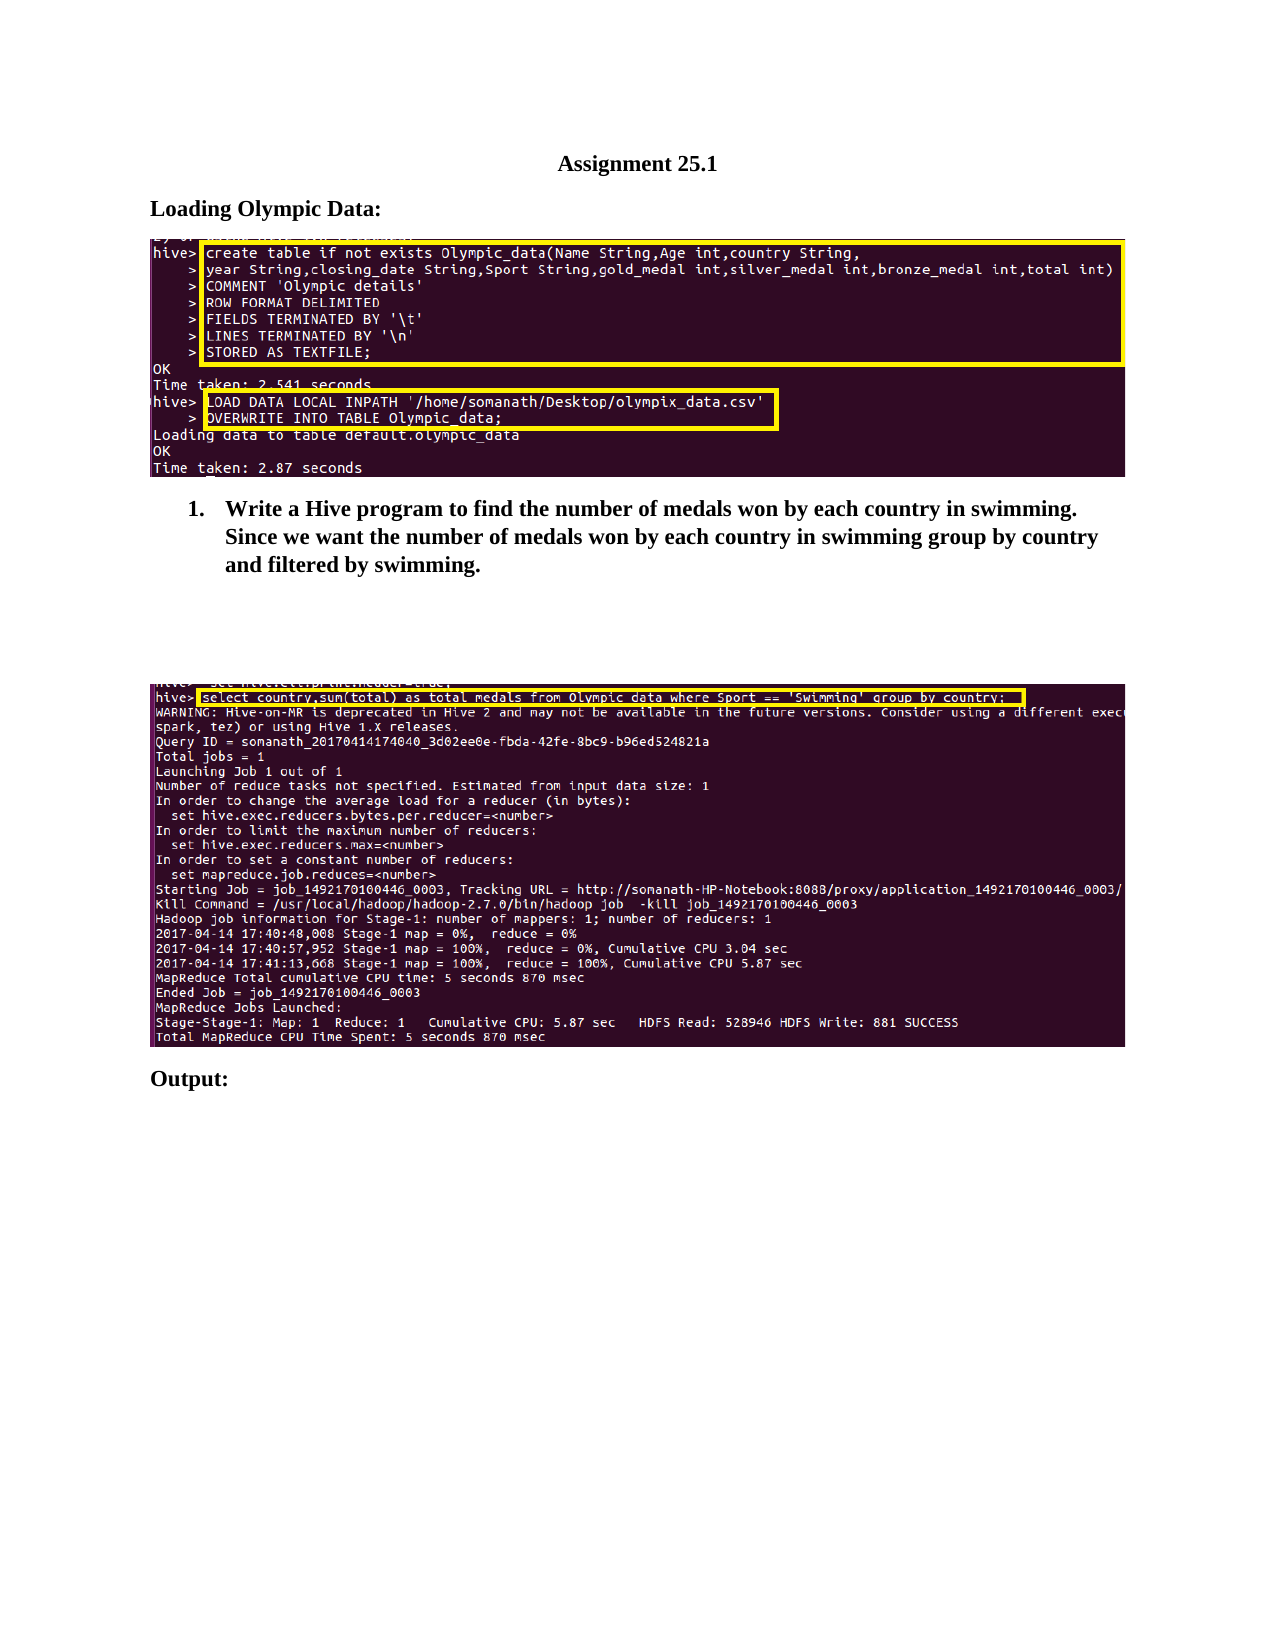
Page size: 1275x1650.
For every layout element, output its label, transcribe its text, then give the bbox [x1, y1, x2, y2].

text Assignment 25.1 [150, 150, 1125, 176]
picture [150, 684, 1125, 1047]
picture [150, 239, 1125, 477]
text Loading Olympic Data: [150, 194, 1125, 221]
list Write a Hive program to find the number of medals won by each country in swimming. Since we want the number of medals won by each country in swimming group by country and filtered by swimming. [187, 495, 1125, 577]
text Output: [150, 1065, 1125, 1092]
